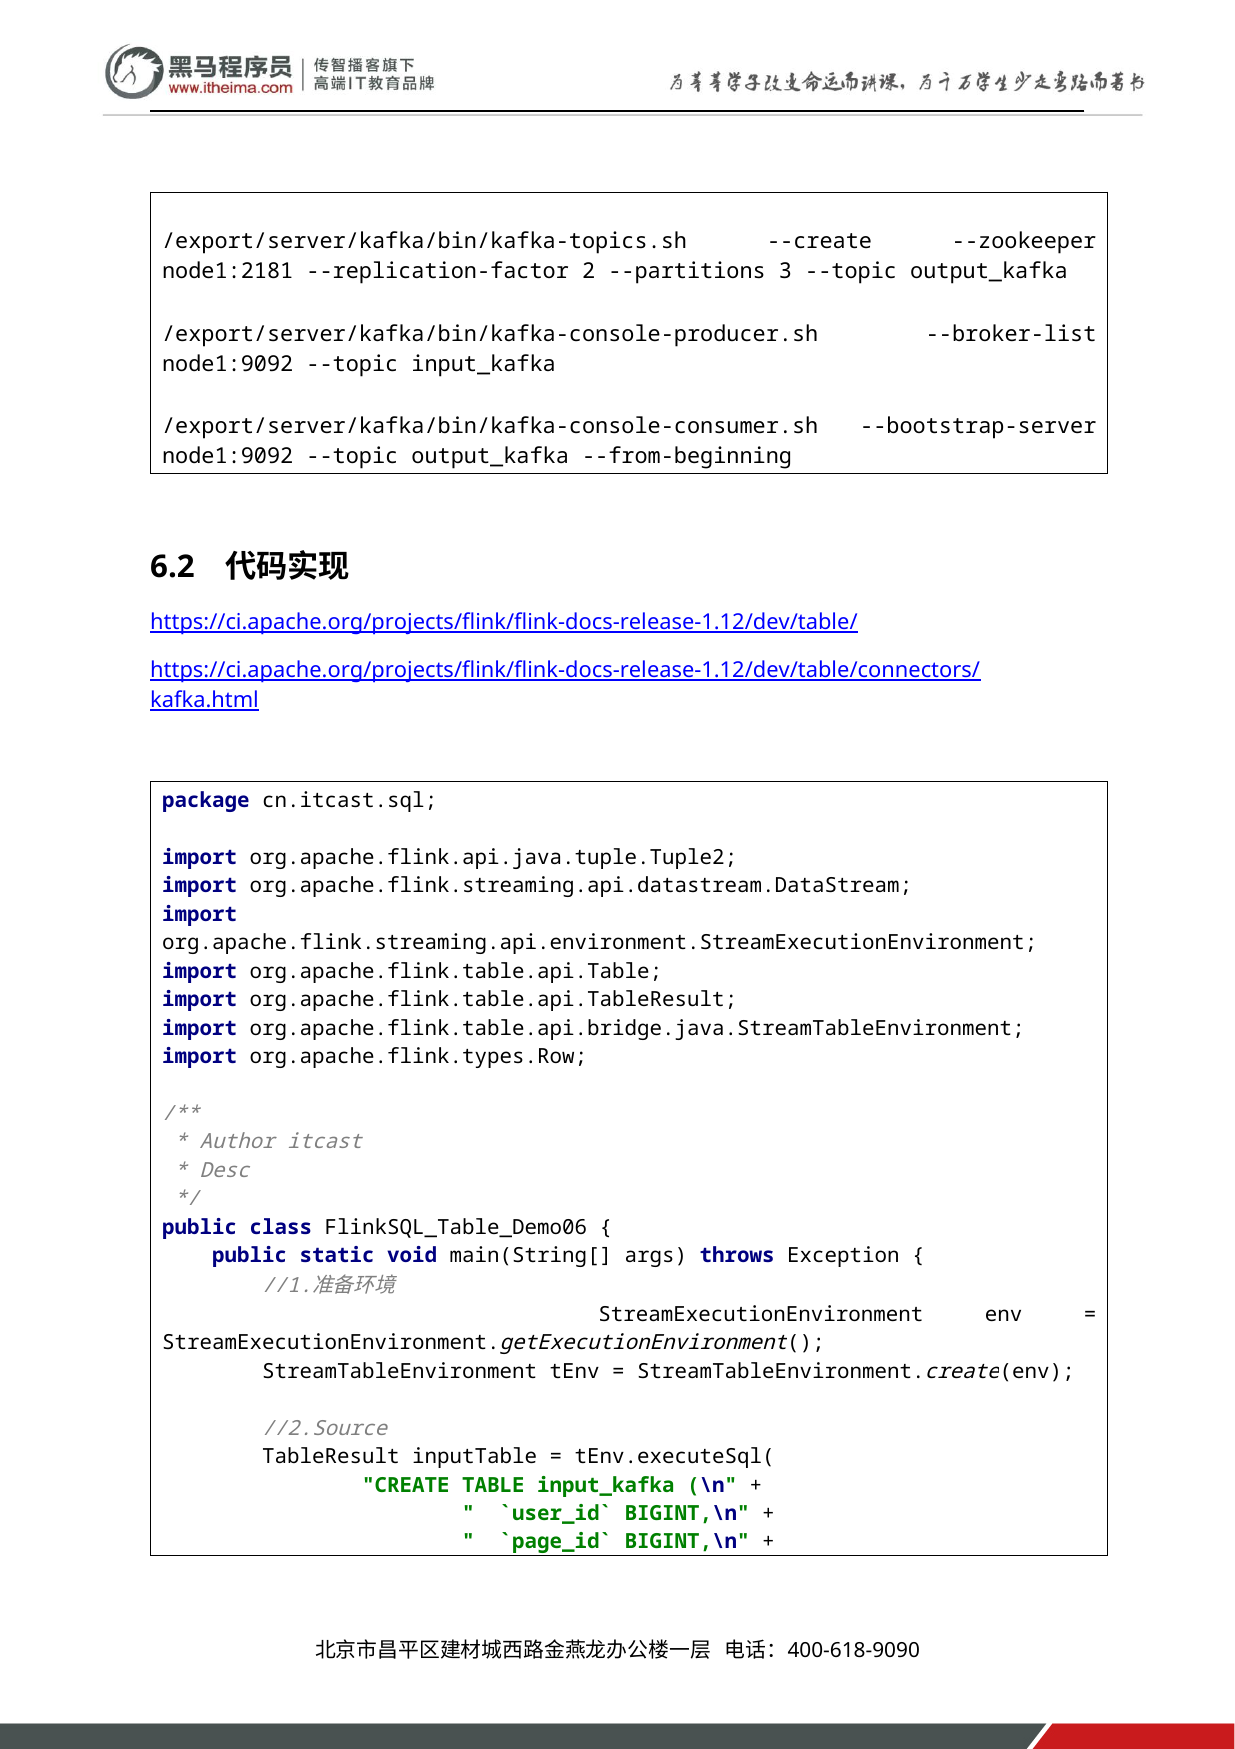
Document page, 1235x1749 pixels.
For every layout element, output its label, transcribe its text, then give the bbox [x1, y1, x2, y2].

text https://ci.apache.org/projects/flink/flink-docs-release-1.12/dev/table/ [150, 606, 1084, 636]
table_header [151, 782, 1107, 1555]
text https://ci.apache.org/projects/flink/flink-docs-release-1.12/dev/table/connectors/kafka.html [150, 654, 1084, 714]
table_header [151, 193, 1107, 473]
picture [0, 0, 1235, 123]
subtitle 代码实现 [150, 542, 1084, 587]
picture [0, 1664, 1235, 1749]
